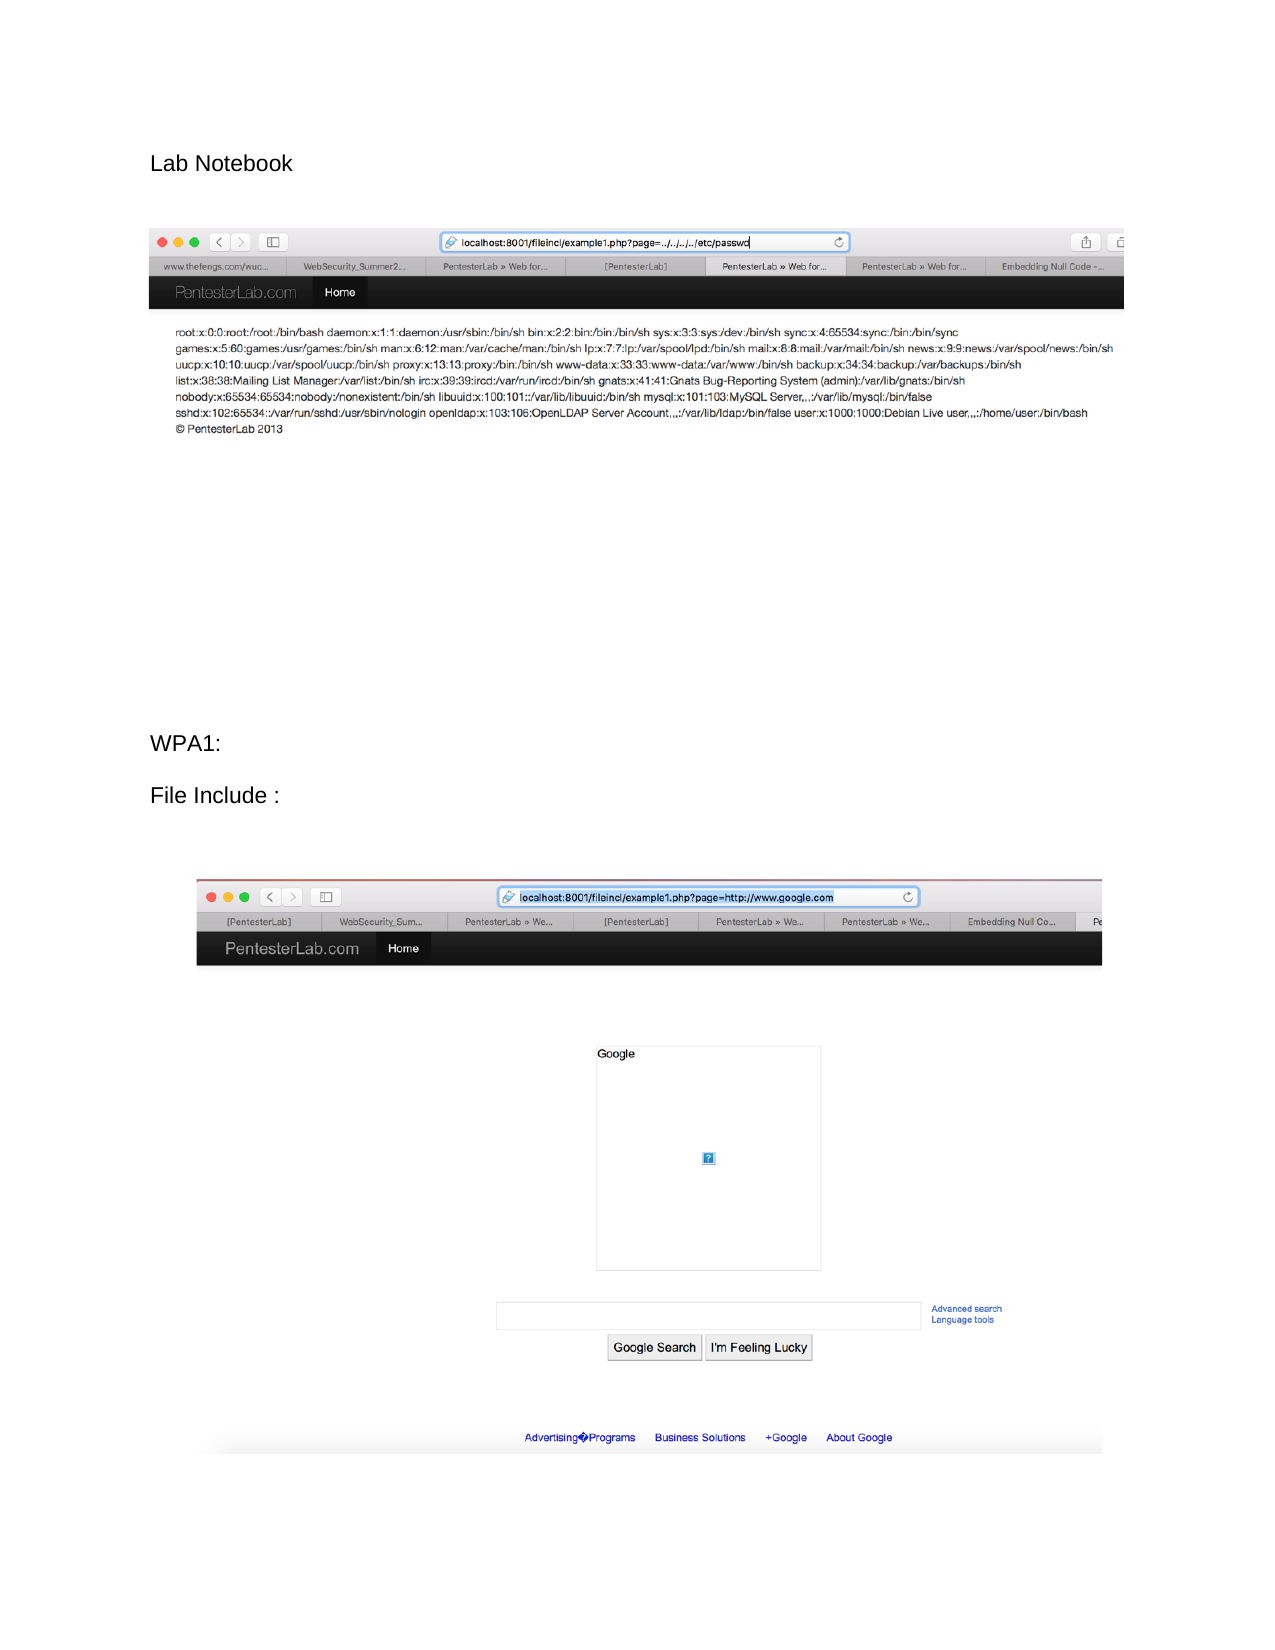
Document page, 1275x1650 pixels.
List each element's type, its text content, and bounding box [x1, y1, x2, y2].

picture [196, 879, 1103, 1454]
text File Include : [150, 782, 1125, 809]
text Lab Notebook [150, 150, 1125, 176]
picture [148, 228, 1124, 673]
text WPA1: [150, 730, 1125, 756]
